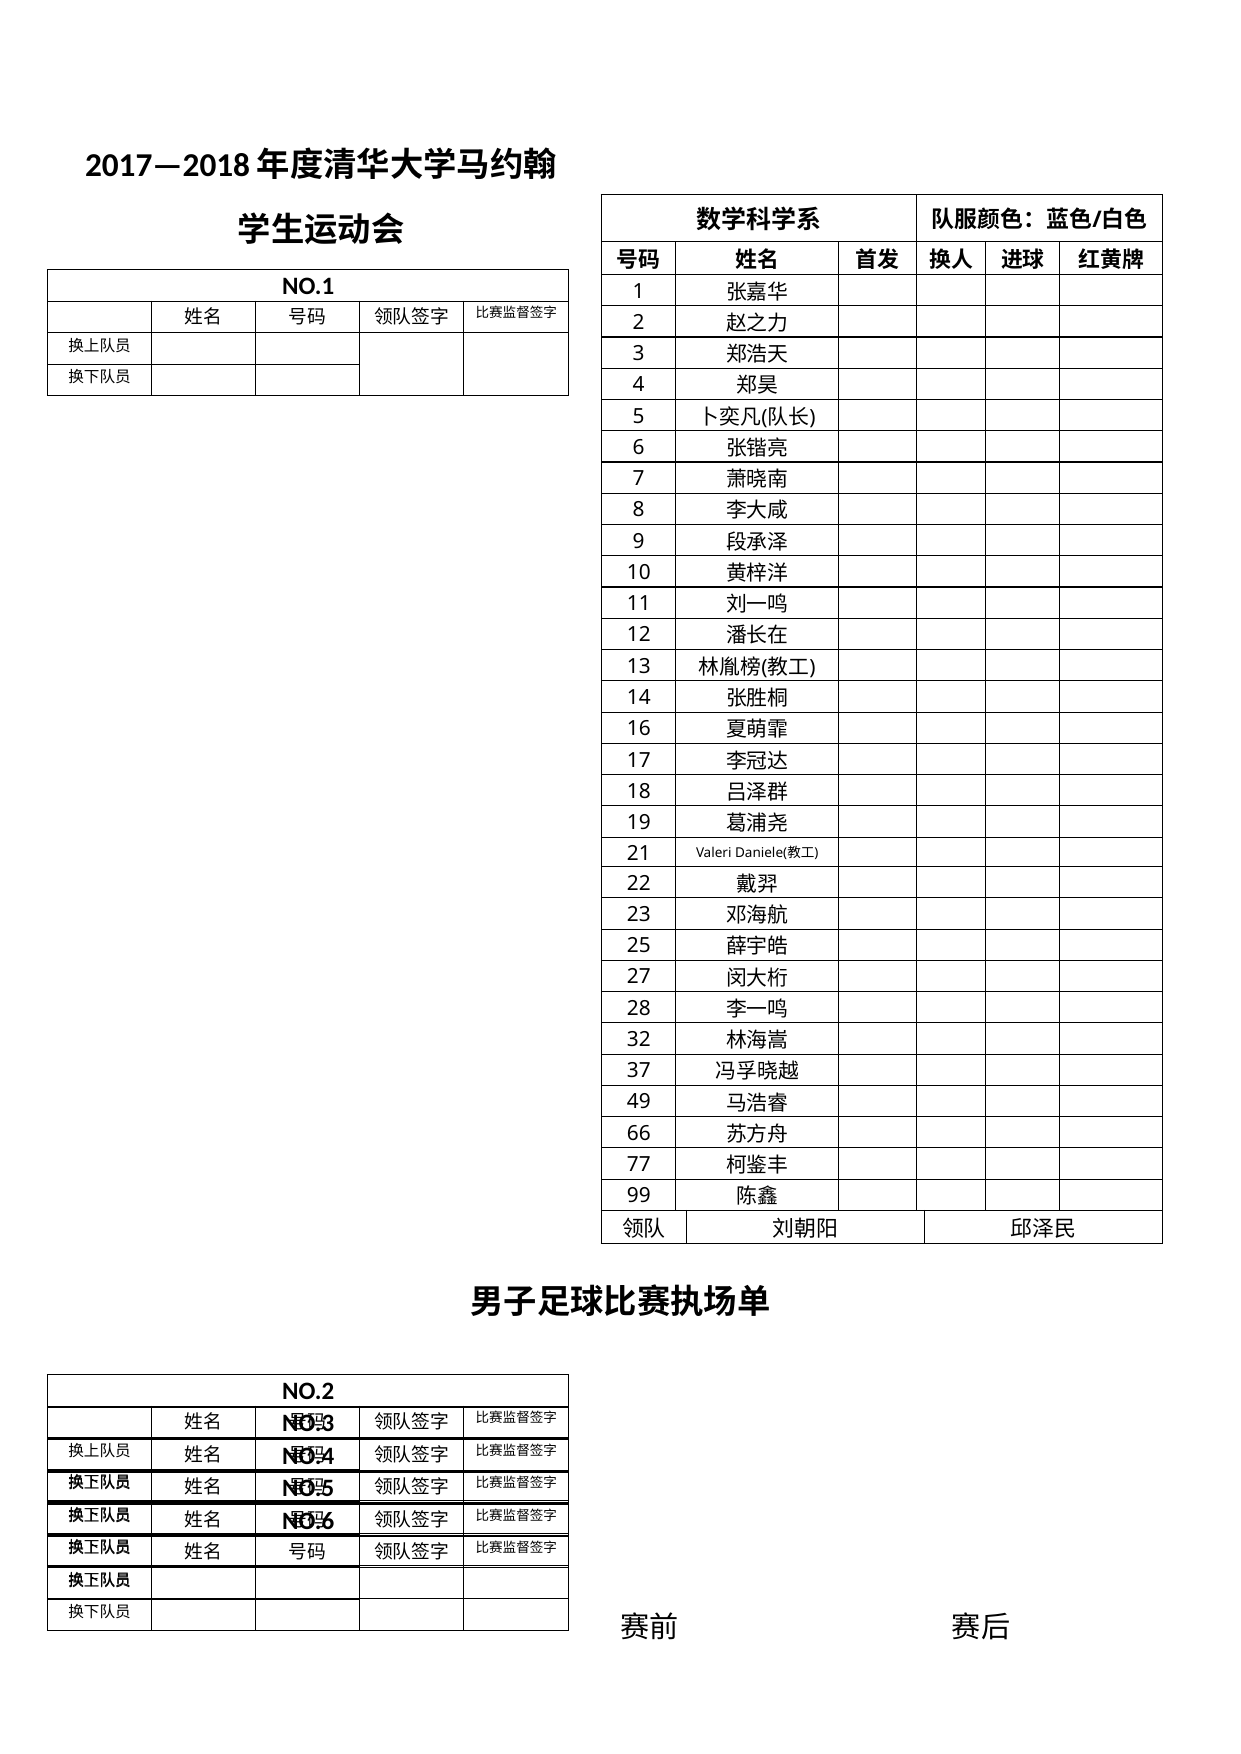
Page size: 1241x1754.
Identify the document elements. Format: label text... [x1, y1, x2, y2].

table_cell 9 [602, 525, 675, 555]
table_cell 姓名 [152, 1537, 255, 1567]
table_cell [839, 681, 916, 712]
table_cell 赵之力 [676, 306, 838, 336]
table_cell 12 [602, 619, 675, 649]
table_cell [1060, 400, 1162, 430]
table_cell 刘朝阳 [687, 1211, 924, 1242]
table_cell [839, 1148, 916, 1178]
table_cell 号码 [256, 1537, 359, 1567]
table_cell [917, 992, 985, 1022]
table_cell [917, 650, 985, 680]
table_cell [917, 556, 985, 586]
table_cell [839, 400, 916, 430]
table_header NO.5 [48, 1473, 568, 1503]
table_cell 红黄牌 [1060, 242, 1162, 274]
table_cell 14 [602, 681, 675, 712]
table_cell [986, 1148, 1059, 1178]
table_cell [917, 713, 985, 743]
table_cell [839, 775, 916, 805]
table_cell [1060, 1055, 1162, 1085]
table_cell 28 [602, 992, 675, 1022]
table_cell 戴羿 [676, 867, 838, 897]
table_cell 进球 [986, 242, 1059, 274]
table_cell 19 [602, 806, 675, 837]
table_cell 葛浦尧 [676, 806, 838, 837]
table_cell [917, 1148, 985, 1178]
table_cell [1060, 992, 1162, 1022]
table_cell 柯鉴丰 [676, 1148, 838, 1178]
table_cell [839, 867, 916, 897]
table_cell [986, 775, 1059, 805]
table_cell 潘长在 [676, 619, 838, 649]
table_cell [917, 431, 985, 461]
table_cell [1060, 1117, 1162, 1147]
table_cell 2 [602, 306, 675, 336]
table_cell [839, 619, 916, 649]
table_cell 10 [602, 556, 675, 586]
table_cell 林胤榜(教工) [676, 650, 838, 680]
table_cell [839, 930, 916, 960]
table_cell [986, 1055, 1059, 1085]
table_cell [839, 1180, 916, 1210]
table_cell 闵大桁 [676, 961, 838, 991]
table_cell 25 [602, 930, 675, 960]
text 2017—2018年度清华大学马约翰学生运动会 [59, 129, 1181, 259]
table_cell [1060, 898, 1162, 928]
table_cell [48, 302, 151, 332]
table_cell 18 [602, 775, 675, 805]
table_cell [917, 775, 985, 805]
table_cell [839, 463, 916, 493]
table_cell [48, 1537, 151, 1567]
table_cell 邓海航 [676, 898, 838, 928]
table_cell 7 [602, 463, 675, 493]
table_cell 薛宇皓 [676, 930, 838, 960]
table_cell [986, 930, 1059, 960]
table_header NO.1 [48, 270, 568, 301]
table_cell [464, 1568, 568, 1630]
text 男子足球比赛执场单 [59, 259, 1181, 1332]
table_cell [152, 1568, 255, 1599]
table_cell [917, 369, 985, 399]
table_cell [917, 1117, 985, 1147]
table_cell [917, 463, 985, 493]
table_cell [1060, 306, 1162, 336]
table_cell [986, 838, 1059, 866]
table_cell [917, 838, 985, 866]
table_cell [986, 431, 1059, 461]
table_cell [986, 713, 1059, 743]
table_cell [839, 275, 916, 305]
table_cell [986, 525, 1059, 555]
table_cell [839, 588, 916, 618]
table_cell 比赛监督签字 [464, 302, 568, 332]
table_cell [839, 1055, 916, 1085]
table_cell 17 [602, 744, 675, 774]
table_cell 吕泽群 [676, 775, 838, 805]
table_cell [839, 556, 916, 586]
table_header 数学科学系 [602, 195, 916, 241]
table_cell [986, 369, 1059, 399]
table_cell [1060, 588, 1162, 618]
table_cell [986, 961, 1059, 991]
table_cell 49 [602, 1086, 675, 1116]
table_cell [1060, 713, 1162, 743]
table_cell [256, 1600, 359, 1630]
table_cell [1060, 1180, 1162, 1210]
table_cell [917, 961, 985, 991]
table_cell [839, 1023, 916, 1053]
table_cell [1060, 681, 1162, 712]
table_cell 11 [602, 588, 675, 618]
table_cell [986, 681, 1059, 712]
table_cell [986, 275, 1059, 305]
table_cell [152, 1600, 255, 1630]
text 赛前 赛后 [59, 1592, 1181, 1657]
table_cell 林海嵩 [676, 1023, 838, 1053]
table_cell [1060, 463, 1162, 493]
table_cell 换上队员 [48, 1568, 151, 1599]
table_cell [1060, 650, 1162, 680]
table_cell [986, 806, 1059, 837]
table_cell [256, 365, 359, 395]
table_cell [839, 961, 916, 991]
table_cell [152, 333, 255, 364]
table_cell 郑浩天 [676, 338, 838, 368]
table_cell [917, 1055, 985, 1085]
table_cell 苏方舟 [676, 1117, 838, 1147]
table_cell 张锴亮 [676, 431, 838, 461]
table_cell [917, 619, 985, 649]
table_cell 刘一鸣 [676, 588, 838, 618]
table_cell [256, 1568, 359, 1599]
table_cell Valeri Daniele(教工) [676, 838, 838, 866]
table_cell 张胜桐 [676, 681, 838, 712]
table_cell 比赛监督签字 [464, 1537, 568, 1567]
table_cell 16 [602, 713, 675, 743]
table_cell [917, 525, 985, 555]
table_cell [839, 744, 916, 774]
table_cell 99 [602, 1180, 675, 1210]
table_cell [839, 369, 916, 399]
table_cell 黄梓洋 [676, 556, 838, 586]
table_cell [464, 333, 568, 395]
table_cell 6 [602, 431, 675, 461]
table_cell 李大咸 [676, 494, 838, 524]
table_cell [1060, 930, 1162, 960]
table_cell [839, 338, 916, 368]
table_cell [1060, 867, 1162, 897]
table_cell 37 [602, 1055, 675, 1085]
table_cell 领队签字 [360, 1537, 463, 1567]
table_cell [986, 463, 1059, 493]
table_cell [917, 1023, 985, 1053]
table_cell 66 [602, 1117, 675, 1147]
table_cell [986, 494, 1059, 524]
table_cell [839, 898, 916, 928]
table_cell [1060, 619, 1162, 649]
table_cell [986, 744, 1059, 774]
table_cell 萧晓南 [676, 463, 838, 493]
table_cell 22 [602, 867, 675, 897]
table_cell [360, 333, 463, 395]
table_cell 4 [602, 369, 675, 399]
table_cell [1060, 556, 1162, 586]
table_cell [839, 806, 916, 837]
table_cell 27 [602, 961, 675, 991]
table_cell [917, 494, 985, 524]
table_cell [152, 365, 255, 395]
table_cell [986, 992, 1059, 1022]
table_cell [839, 1086, 916, 1116]
table_cell [1060, 1148, 1162, 1178]
table_cell [1060, 1023, 1162, 1053]
table_cell [1060, 338, 1162, 368]
table_cell [839, 1117, 916, 1147]
table_cell [986, 400, 1059, 430]
table_cell 段承泽 [676, 525, 838, 555]
table_cell [839, 650, 916, 680]
table_cell [917, 588, 985, 618]
table_cell 李冠达 [676, 744, 838, 774]
table_cell [917, 306, 985, 336]
table_cell 张嘉华 [676, 275, 838, 305]
table_cell [986, 898, 1059, 928]
table_header NO.3 [48, 1408, 568, 1438]
table_cell [1060, 494, 1162, 524]
table_cell 21 [602, 838, 675, 866]
table_cell [1060, 525, 1162, 555]
table_cell [1060, 838, 1162, 866]
table_cell [839, 494, 916, 524]
table_cell 13 [602, 650, 675, 680]
table_cell 陈鑫 [676, 1180, 838, 1210]
table_cell [917, 1180, 985, 1210]
table_cell 夏萌霏 [676, 713, 838, 743]
table_cell 换下队员 [48, 1600, 151, 1630]
table_cell [256, 333, 359, 364]
table_cell [1060, 961, 1162, 991]
table_cell [839, 525, 916, 555]
table_cell 8 [602, 494, 675, 524]
table_cell 冯孚晓越 [676, 1055, 838, 1085]
table_cell 77 [602, 1148, 675, 1178]
table_cell 号码 [602, 242, 675, 274]
table_cell 姓名 [676, 242, 838, 274]
table_cell [917, 338, 985, 368]
table_cell 领队签字 [360, 302, 463, 332]
table_header NO.2 [48, 1375, 568, 1406]
table_cell 李一鸣 [676, 992, 838, 1022]
table_cell 郑昊 [676, 369, 838, 399]
table_cell [917, 806, 985, 837]
table_cell 换上队员 [48, 333, 151, 364]
table_cell [986, 1180, 1059, 1210]
table_cell [1060, 431, 1162, 461]
table_cell [986, 619, 1059, 649]
table_cell 23 [602, 898, 675, 928]
table_cell [986, 556, 1059, 586]
table_cell 换下队员 [48, 365, 151, 395]
table_cell [1060, 275, 1162, 305]
table_cell [986, 1023, 1059, 1053]
table_cell [1060, 1086, 1162, 1116]
table_cell [1060, 806, 1162, 837]
table_cell [1060, 744, 1162, 774]
table_cell [839, 431, 916, 461]
table_cell [839, 306, 916, 336]
table_cell 号码 [256, 302, 359, 332]
table_cell [917, 681, 985, 712]
table_cell [986, 588, 1059, 618]
table_cell [986, 1117, 1059, 1147]
table_cell [1060, 369, 1162, 399]
table_cell [917, 275, 985, 305]
table_cell [986, 306, 1059, 336]
table_header NO.4 [48, 1440, 568, 1471]
table_cell [986, 650, 1059, 680]
table_cell [986, 1086, 1059, 1116]
table_cell [1060, 775, 1162, 805]
table_cell [839, 992, 916, 1022]
table_header NO.6 [48, 1505, 568, 1536]
table_cell [917, 867, 985, 897]
table_cell [839, 713, 916, 743]
table_cell [917, 930, 985, 960]
table_cell [917, 744, 985, 774]
table_cell 换人 [917, 242, 985, 274]
table_cell 卜奕凡(队长) [676, 400, 838, 430]
table_cell [986, 338, 1059, 368]
table_cell 5 [602, 400, 675, 430]
table_cell [986, 867, 1059, 897]
table_cell 32 [602, 1023, 675, 1053]
table_cell [917, 898, 985, 928]
table_cell 邱泽民 [925, 1211, 1162, 1242]
table_cell [839, 838, 916, 866]
table_cell 3 [602, 338, 675, 368]
table_header 队服颜色：蓝色/白色 [917, 195, 1162, 241]
table_cell [917, 400, 985, 430]
table_cell 马浩睿 [676, 1086, 838, 1116]
table_cell 姓名 [152, 302, 255, 332]
table_cell 领队 [602, 1211, 686, 1242]
table_cell [917, 1086, 985, 1116]
table_cell 首发 [839, 242, 916, 274]
table_cell [360, 1568, 463, 1630]
table_cell 1 [602, 275, 675, 305]
